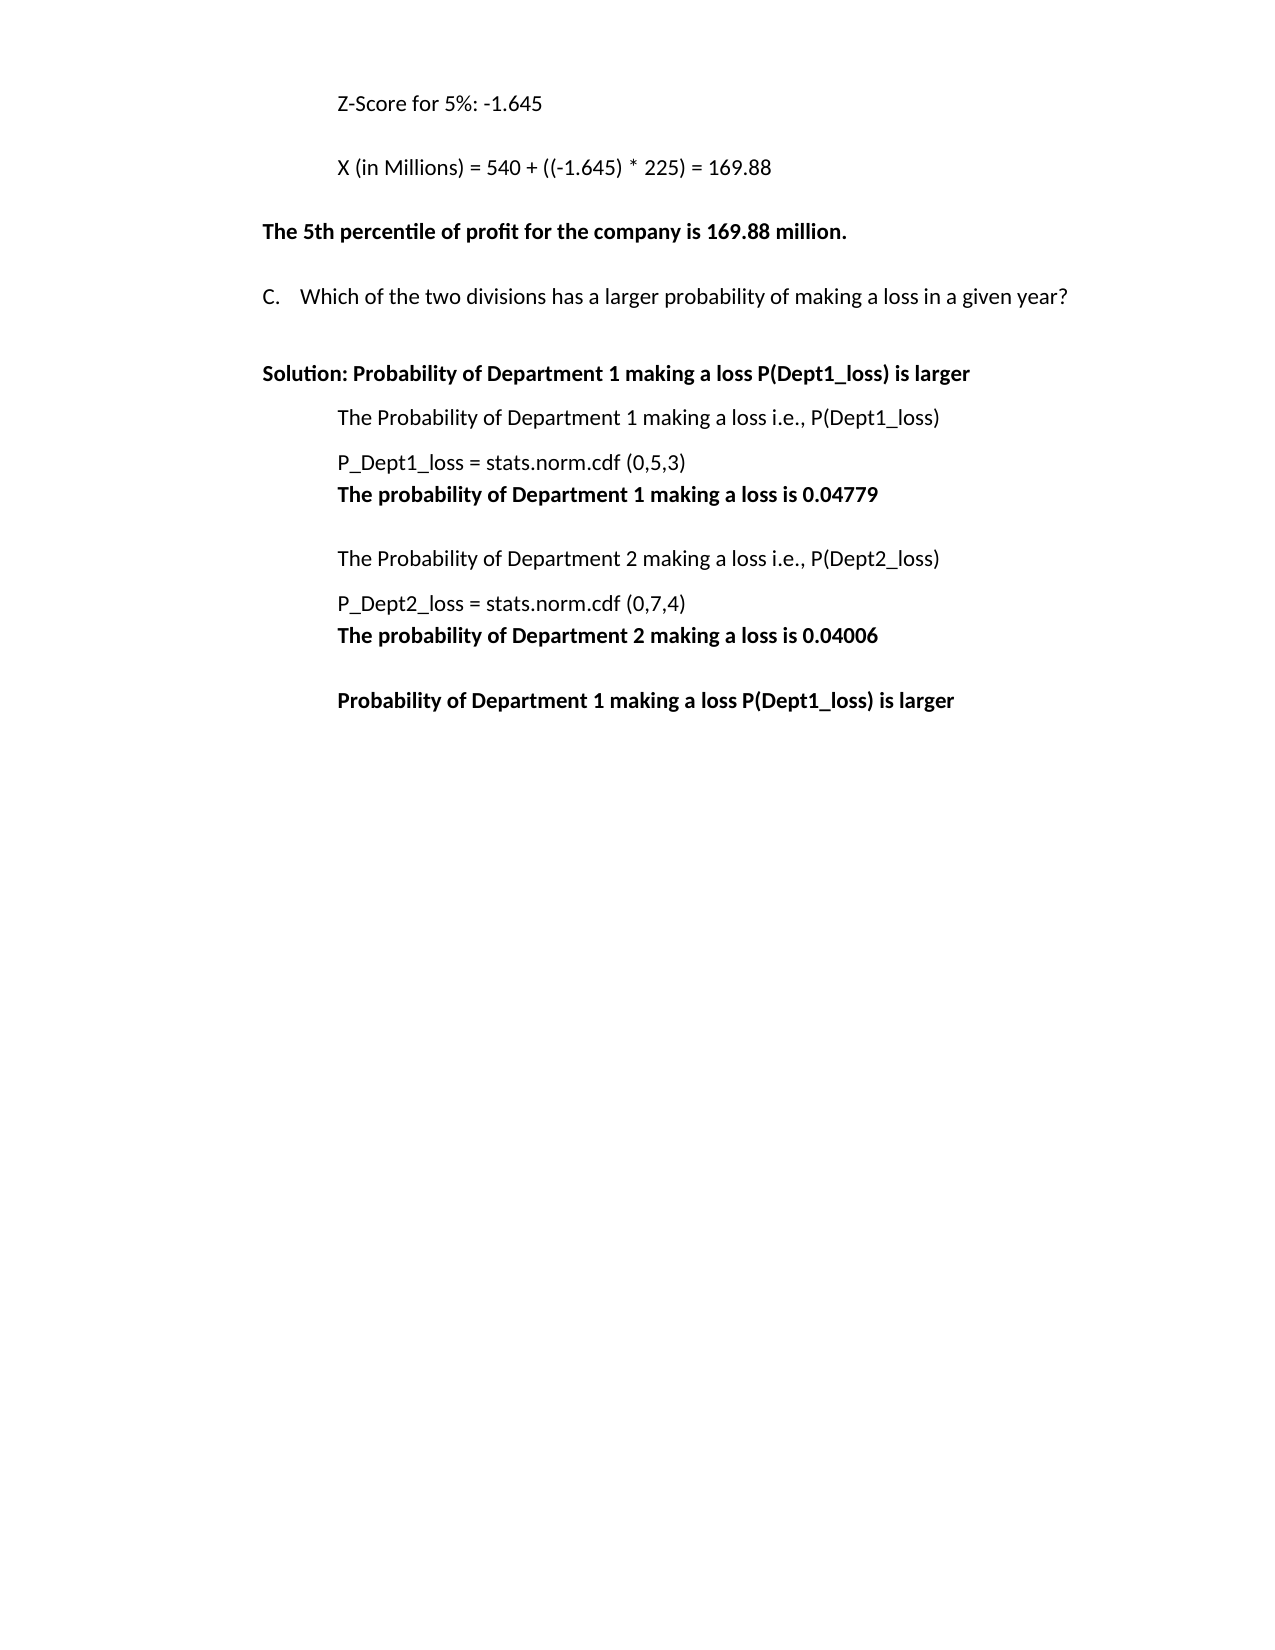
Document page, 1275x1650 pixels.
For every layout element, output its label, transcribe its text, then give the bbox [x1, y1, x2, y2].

text X (in Millions) = 540 + ((-1.645) * 225) = 169.88 [262, 153, 1087, 181]
text The probability of Department 2 making a loss is 0.04006 [262, 621, 1087, 649]
list Which of the two divisions has a larger probability of making a loss in a given year? [262, 282, 1087, 310]
text The Probability of Department 1 making a loss i.e., P(Dept1_loss) [187, 403, 1087, 431]
text Probability of Department 1 making a loss P(Dept1_loss) is larger [262, 686, 1087, 714]
text Z-Score for 5%: -1.645 [262, 89, 1087, 117]
text The 5th percentile of profit for the company is 169.88 million. [187, 217, 1087, 245]
text P_Dept2_loss = stats.norm.cdf (0,7,4) [262, 589, 1087, 617]
text The probability of Department 1 making a loss is 0.04779 [262, 480, 1087, 508]
text Solution: Probability of Department 1 making a loss P(Dept1_loss) is larger [187, 359, 1087, 387]
text The Probability of Department 2 making a loss i.e., P(Dept2_loss) [187, 544, 1087, 573]
text P_Dept1_loss = stats.norm.cdf (0,5,3) [262, 448, 1087, 476]
